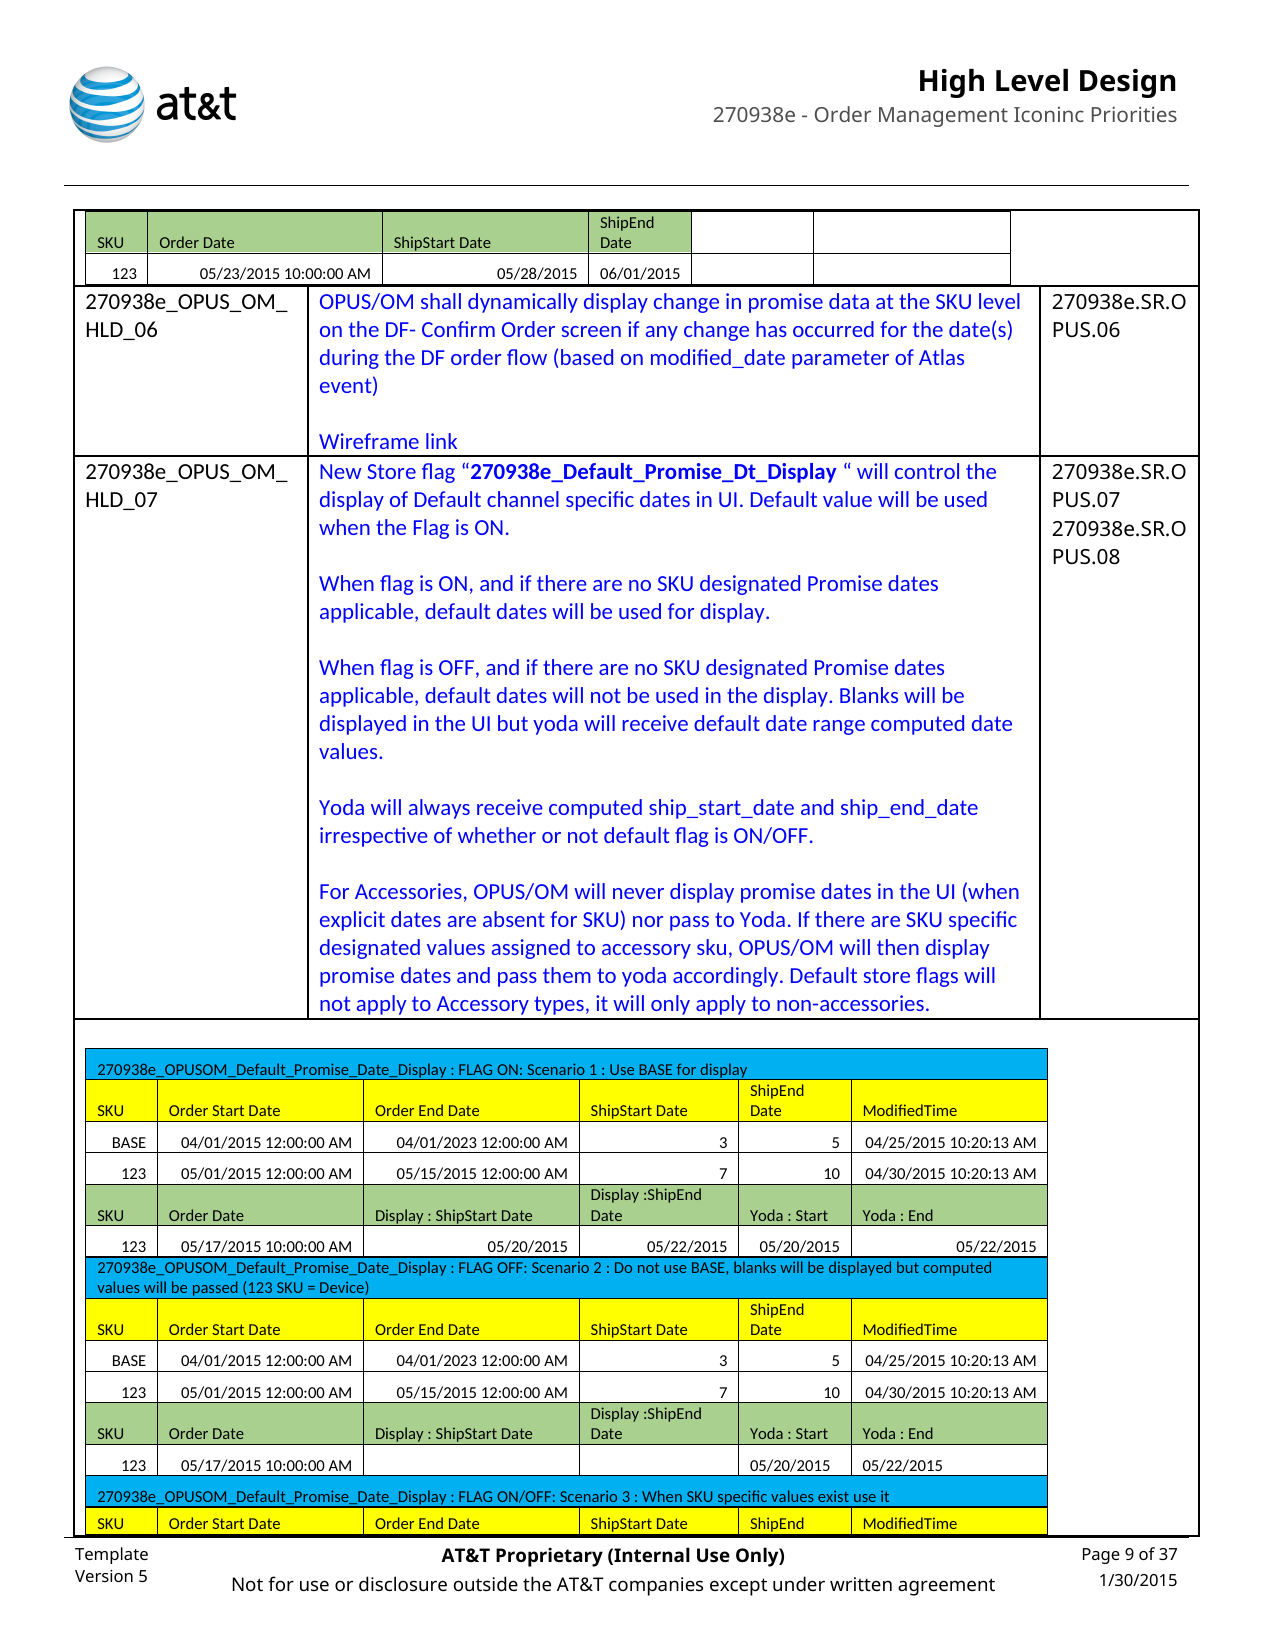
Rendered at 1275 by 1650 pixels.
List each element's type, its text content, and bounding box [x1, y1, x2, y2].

table_cell [589, 254, 691, 284]
table_cell [692, 254, 813, 284]
table_cell [383, 254, 588, 284]
table_cell [75, 211, 85, 285]
picture [68, 65, 237, 144]
table_cell [1011, 211, 1198, 285]
table_cell 270938e_OPUS_OM_HLD_06 [75, 287, 307, 455]
table_cell HLD49 OPUS/OM shall dynamically display change in promise data at the SKU level on the DF- Confirm Order screen if any change has occurred for the date(s) during the DF order flow (based on modified_date parameter of Atlas event) Wireframe link [309, 287, 1039, 455]
table_cell [86, 254, 147, 284]
table_cell [814, 212, 1010, 253]
table_cell [148, 254, 382, 284]
table_cell 270938e.SR.OPUS.07 270938e.SR.OPUS.08 [1041, 457, 1198, 1018]
table_cell 270938e.SR.OPUS.06 [1041, 287, 1198, 455]
table_cell HLD50 New Store flag “270938e_Default_Promise_Dt_Display “ will control the display of Default channel specific dates in UI. Default value will be used when the Flag is ON. When flag is ON, and if there are no SKU designated Promise dates applicable, default dates will be used for display. When flag is OFF, and if there are no SKU designated Promise dates applicable, default dates will not be used in the display. Blanks will be displayed in the UI but yoda will receive default date range computed date values. Yoda will always receive computed ship_start_date and ship_end_date irrespective of whether or not default flag is ON/OFF. For Accessories, OPUS/OM will never display promise dates in the UI (when explicit dates are absent for SKU) nor pass to Yoda. If there are SKU specific designated values assigned to accessory sku, OPUS/OM will then display promise dates and pass them to yoda accordingly. Default store flags will not apply to Accessory types, it will only apply to non-accessories. [309, 457, 1039, 1018]
table_cell [692, 212, 813, 253]
table_cell [75, 1020, 1198, 1535]
table_cell [814, 254, 1010, 284]
table_cell 270938e_OPUS_OM_HLD_07 [75, 457, 307, 1018]
